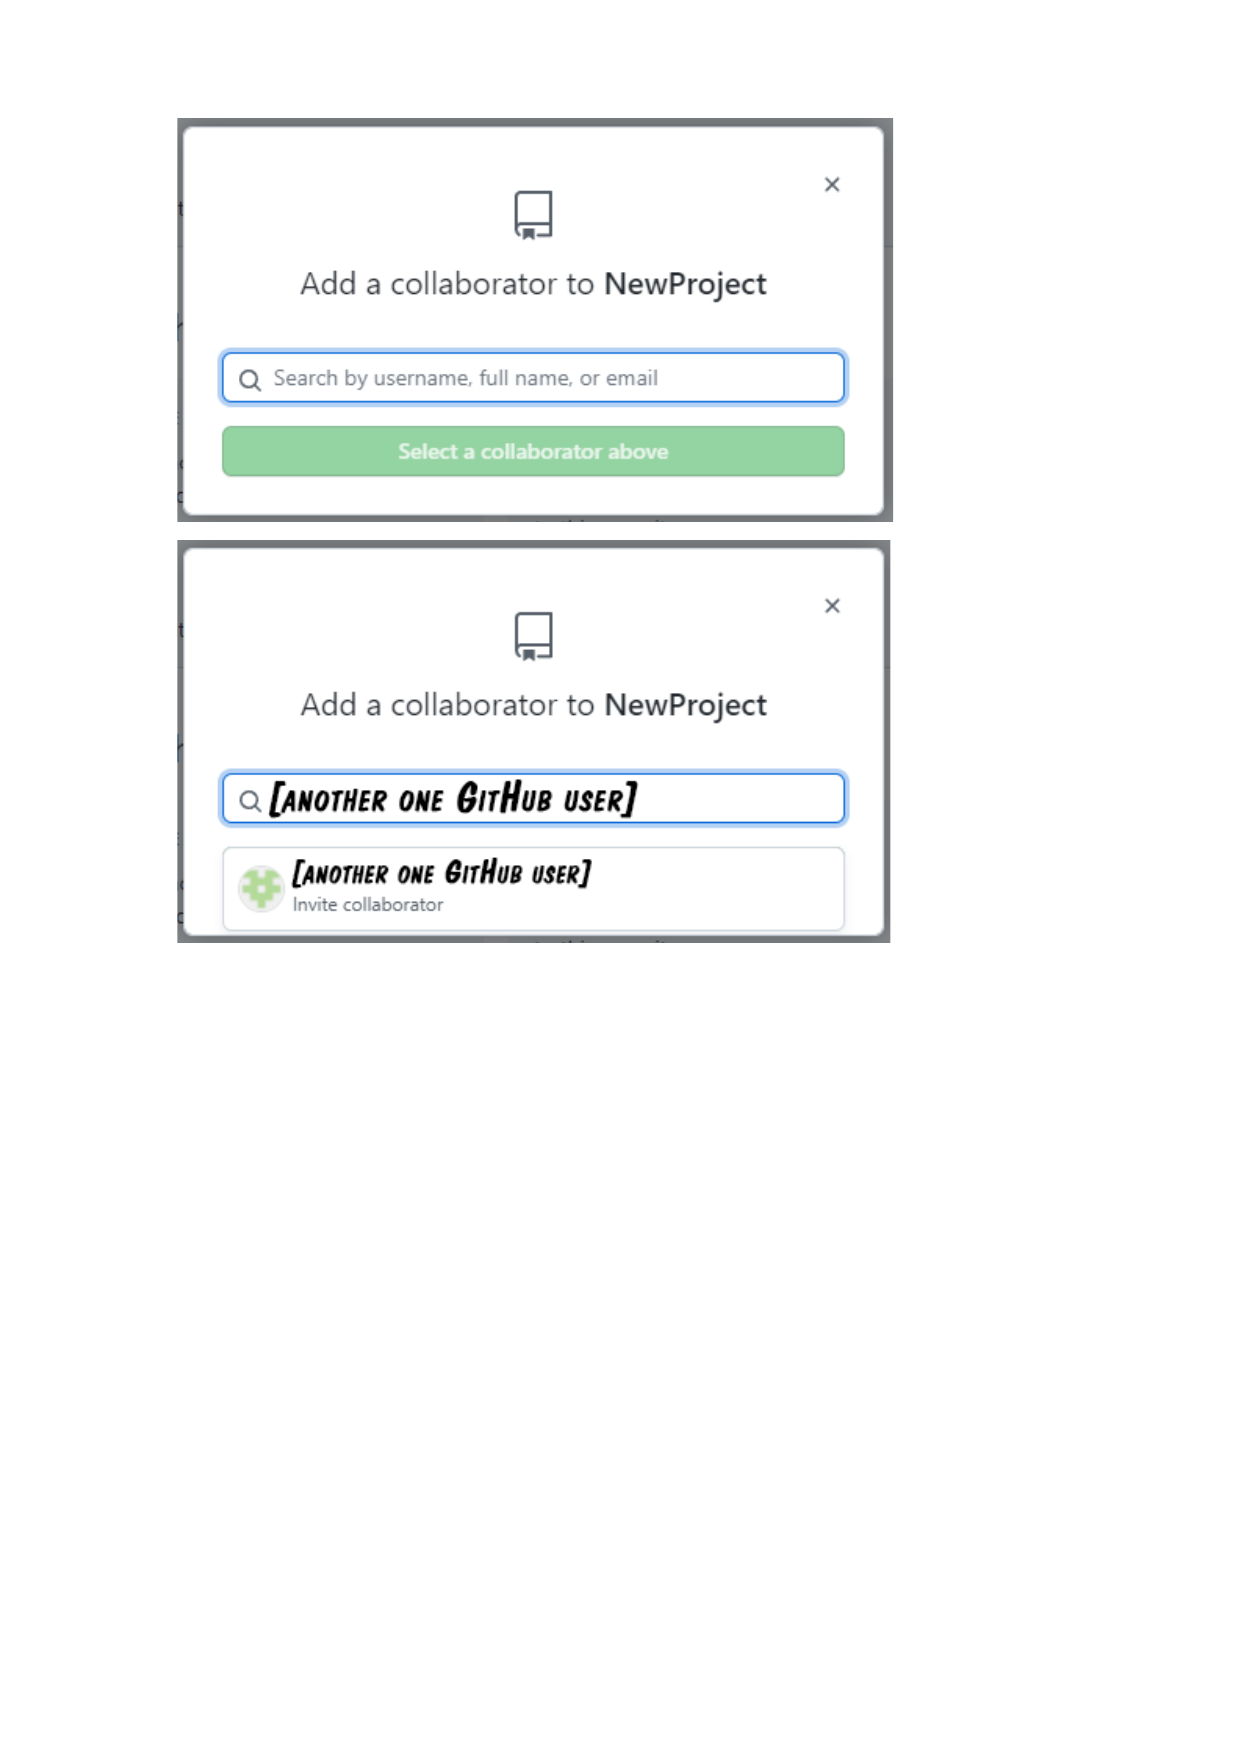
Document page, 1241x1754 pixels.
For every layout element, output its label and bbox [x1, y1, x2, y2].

picture [177, 540, 891, 943]
picture [177, 118, 894, 522]
